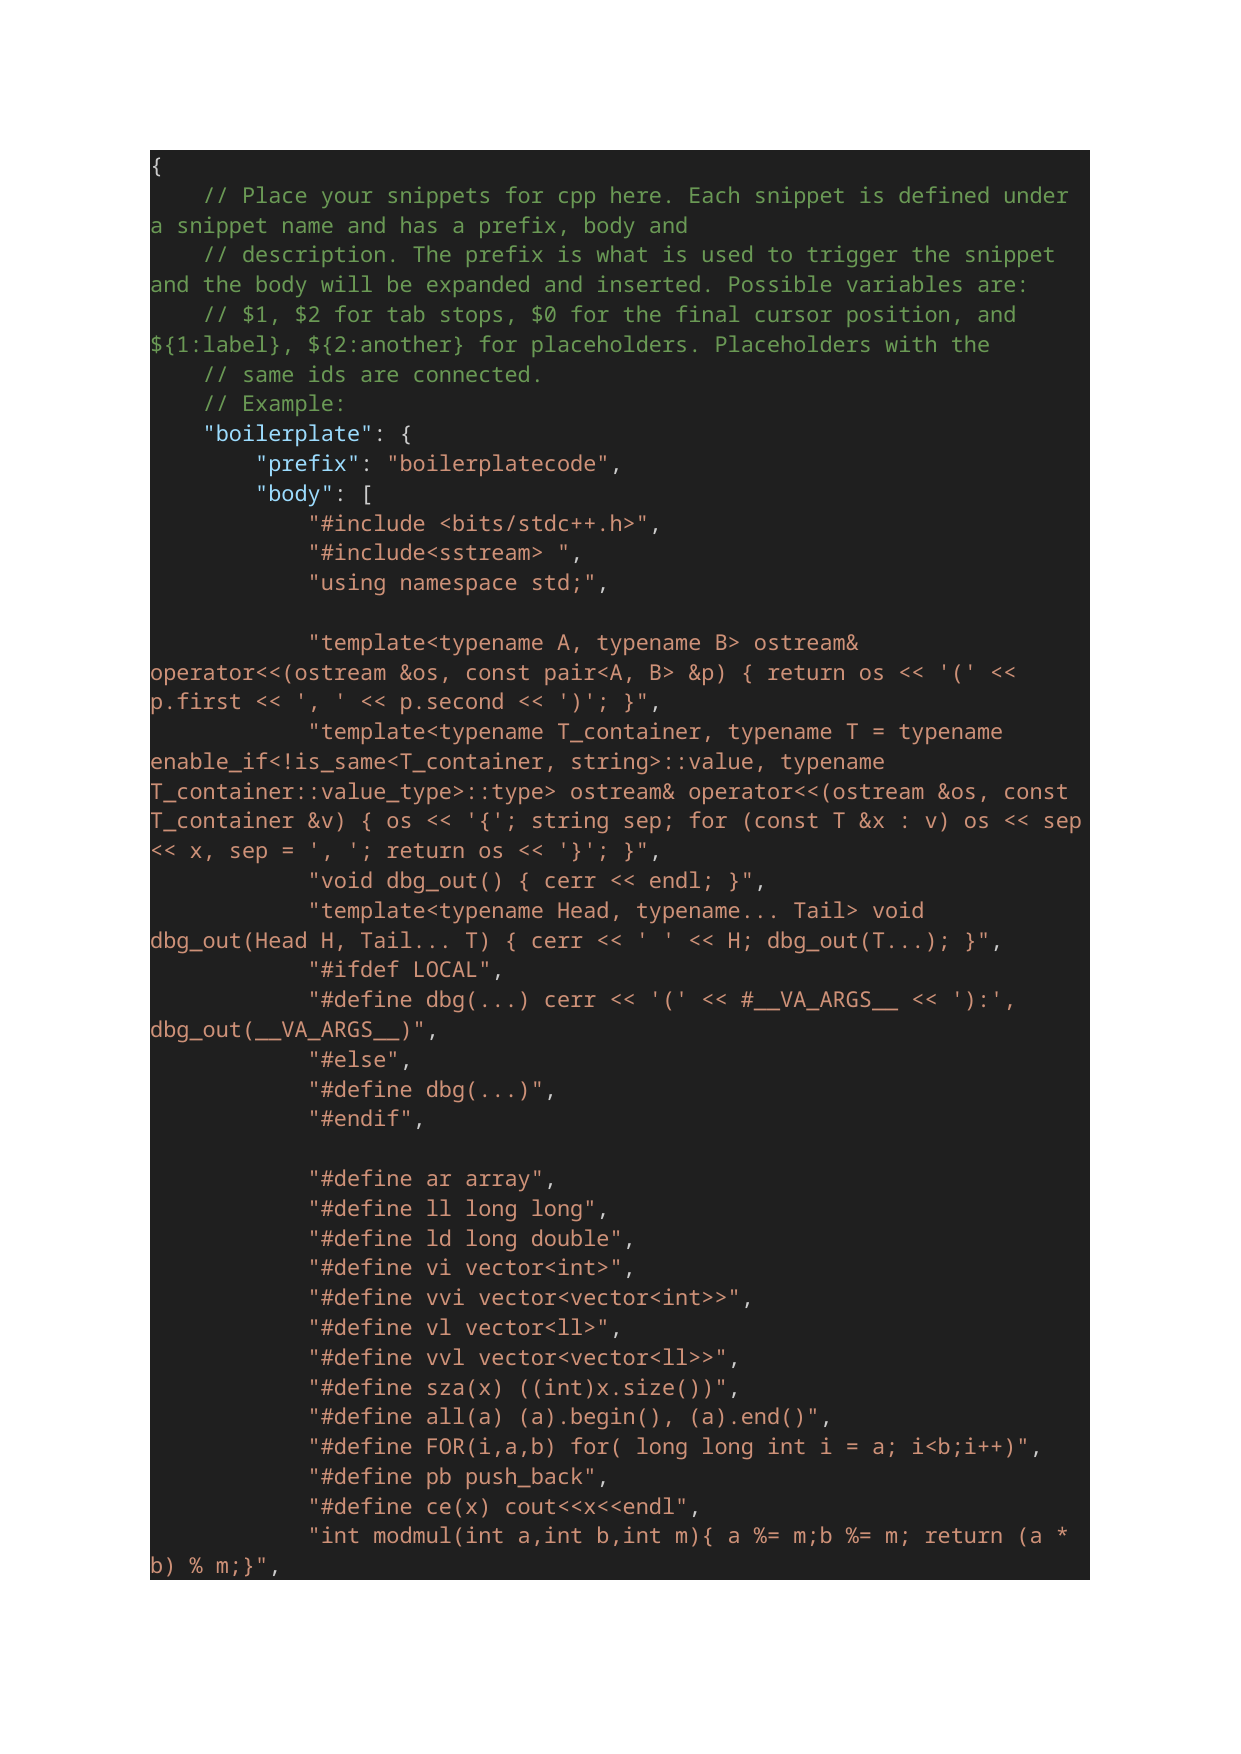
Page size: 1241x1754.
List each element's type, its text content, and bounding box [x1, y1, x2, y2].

text "#define all(a) (a).begin(), (a).end()", [150, 1401, 1090, 1431]
text "#define ll long long", [150, 1193, 1090, 1222]
text "#include<sstream> ", [150, 537, 1090, 567]
text // description. The prefix is what is used to trigger the snippet and the body will be expanded and inserted. Possible variables are: [150, 239, 1090, 299]
text "#define dbg(...) cerr << '(' << #__VA_ARGS__ << '):', dbg_out(__VA_ARGS__)", [150, 984, 1090, 1044]
text "template<typename Head, typename... Tail> void dbg_out(Head H, Tail... T) { cerr << ' ' << H; dbg_out(T...); }", [150, 895, 1090, 954]
text "#define vl vector<ll>", [150, 1312, 1090, 1342]
text "prefix": "boilerplatecode", [150, 448, 1090, 478]
text // Place your snippets for cpp here. Each snippet is defined under a snippet name and has a prefix, body and [150, 180, 1090, 239]
text "#define ar array", [150, 1163, 1090, 1193]
text // Example: [150, 388, 1090, 418]
text "int modmul(int a,int b,int m){ a %= m;b %= m; return (a * b) % m;}", [150, 1520, 1090, 1580]
text "#define pb push_back", [150, 1461, 1090, 1491]
text "#define dbg(...)", [150, 1073, 1090, 1103]
text "template<typename A, typename B> ostream& operator<<(ostream &os, const pair<A, B> &p) { return os << '(' << p.first << ', ' << p.second << ')'; }", [150, 627, 1090, 716]
text "#define sza(x) ((int)x.size())", [150, 1371, 1090, 1401]
text "template<typename T_container, typename T = typename enable_if<!is_same<T_container, string>::value, typename T_container::value_type>::type> ostream& operator<<(ostream &os, const T_container &v) { os << '{'; string sep; for (const T &x : v) os << sep << x, sep = ', '; return os << '}'; }", [150, 716, 1090, 865]
text "body": [ [150, 478, 1090, 507]
text "#ifdef LOCAL", [150, 954, 1090, 984]
text // same ids are connected. [150, 358, 1090, 388]
text { [150, 150, 1090, 180]
text "#define vvl vector<vector<ll>>", [150, 1342, 1090, 1371]
text "#endif", [150, 1103, 1090, 1133]
text "#define ld long double", [150, 1222, 1090, 1252]
text "#define FOR(i,a,b) for( long long int i = a; i<b;i++)", [150, 1431, 1090, 1461]
text // $1, $2 for tab stops, $0 for the final cursor position, and ${1:label}, ${2:another} for placeholders. Placeholders with the [150, 299, 1090, 358]
text "void dbg_out() { cerr << endl; }", [150, 865, 1090, 895]
text "#define vi vector<int>", [150, 1252, 1090, 1282]
text "boilerplate": { [150, 418, 1090, 448]
text "#include <bits/stdc++.h>", [150, 507, 1090, 537]
text "#else", [150, 1044, 1090, 1073]
text "#define ce(x) cout<<x<<endl", [150, 1491, 1090, 1520]
text "using namespace std;", [150, 567, 1090, 597]
text "#define vvi vector<vector<int>>", [150, 1282, 1090, 1312]
